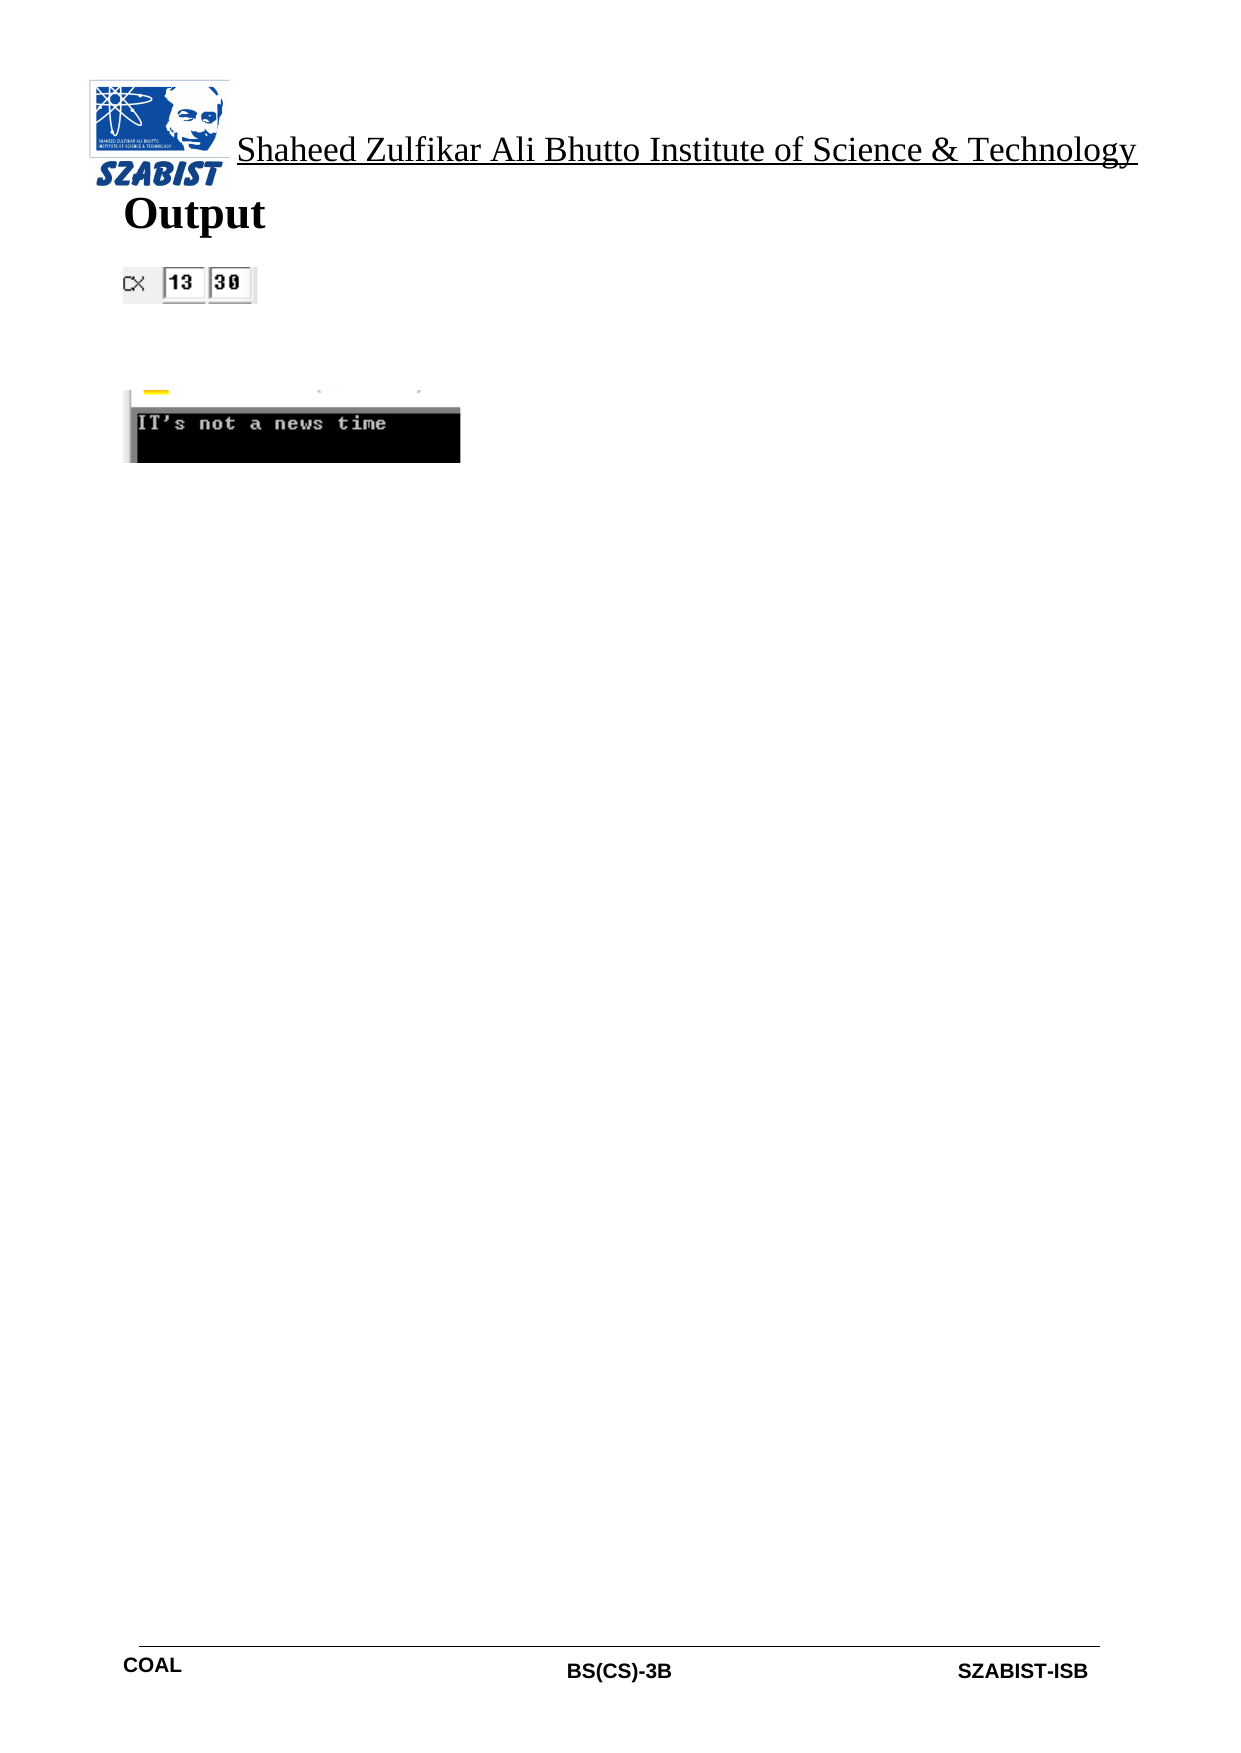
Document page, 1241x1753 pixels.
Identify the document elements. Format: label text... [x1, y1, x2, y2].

text Output [123, 185, 1121, 238]
picture [89, 79, 230, 186]
picture [122, 267, 258, 304]
picture [122, 390, 461, 463]
